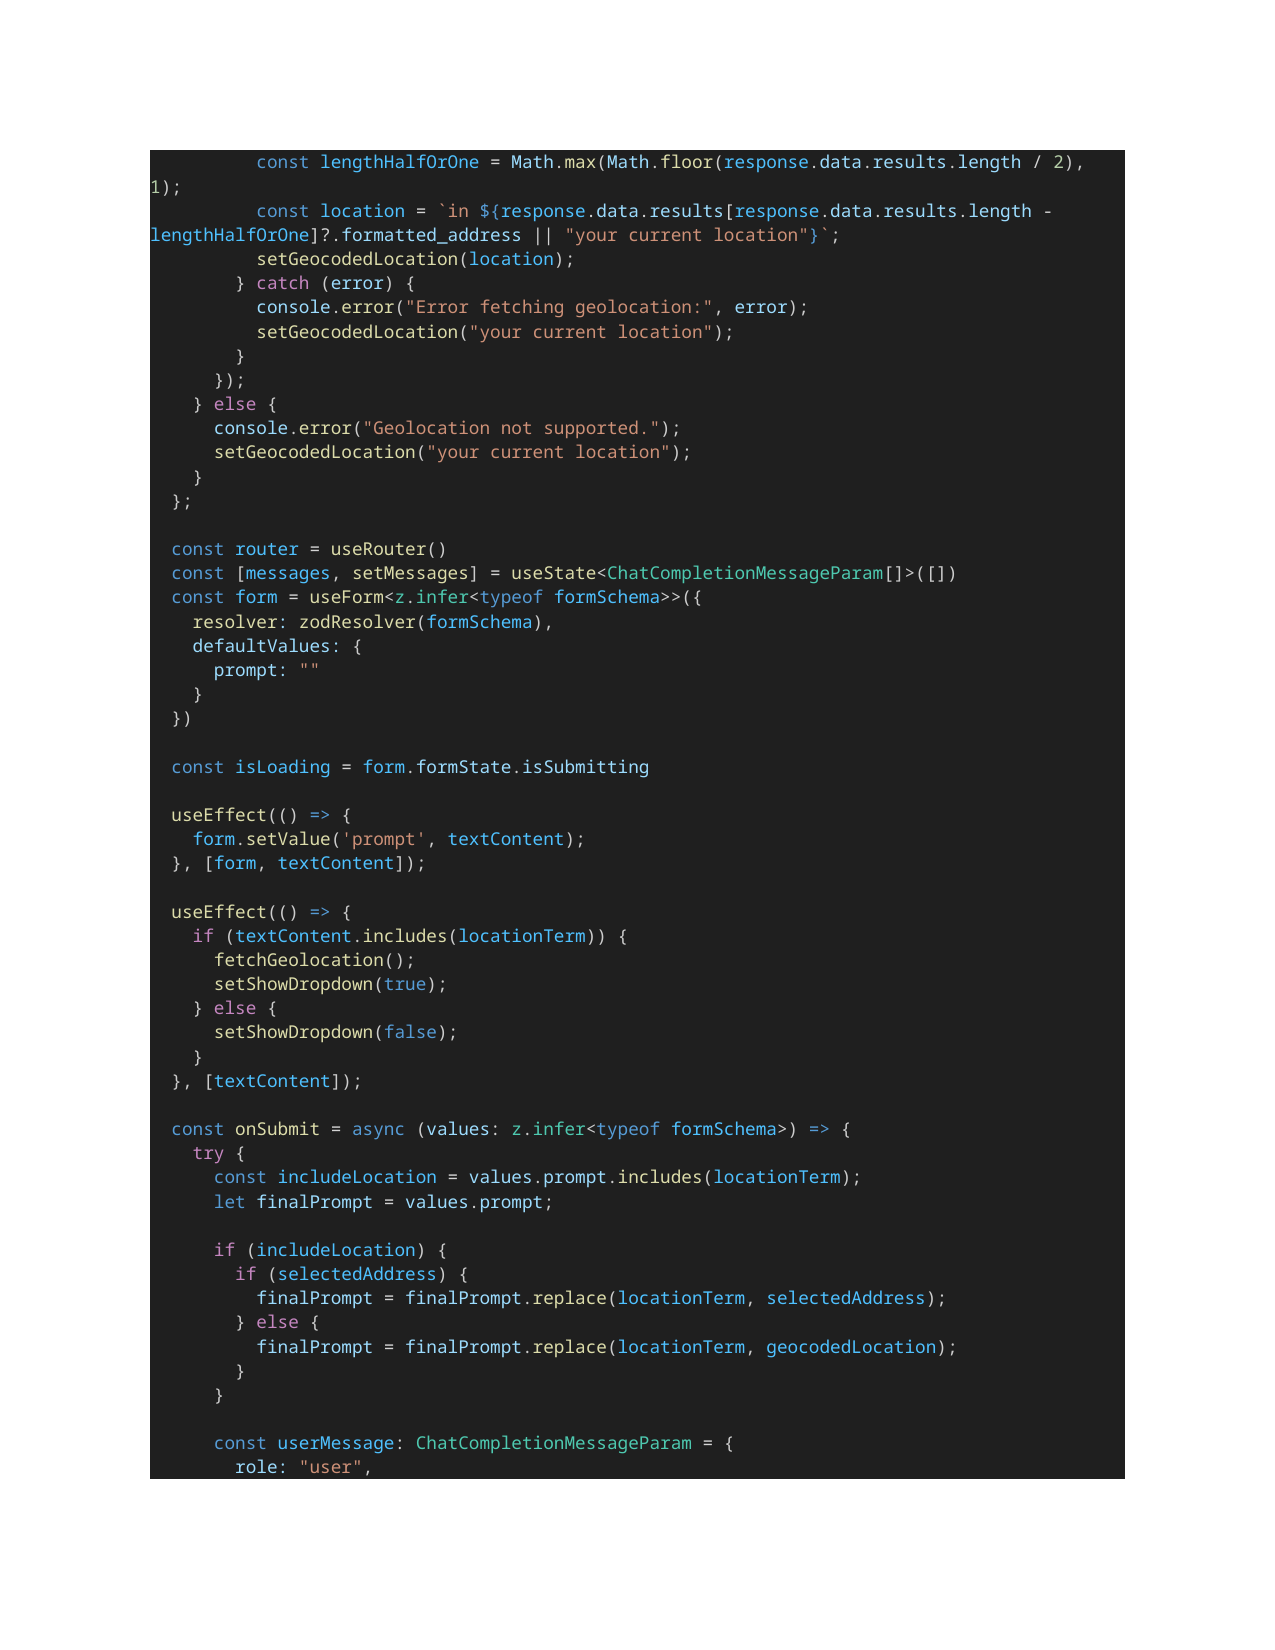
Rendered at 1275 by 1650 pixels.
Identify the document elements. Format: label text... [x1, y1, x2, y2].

text } [150, 343, 1125, 367]
text }); [150, 367, 1125, 392]
text let finalPrompt = values.prompt; [150, 1189, 1125, 1213]
text setGeocodedLocation(location); [150, 247, 1125, 271]
text try { [150, 1141, 1125, 1165]
text const includeLocation = values.prompt.includes(locationTerm); [150, 1165, 1125, 1189]
text useEffect(() => { [150, 899, 1125, 923]
text const isLoading = form.formState.isSubmitting [150, 754, 1125, 778]
text form.setValue('prompt', textContent); [150, 827, 1125, 851]
text } [150, 1358, 1125, 1382]
text }, [form, textContent]); [150, 851, 1125, 875]
text setShowDropdown(true); [150, 972, 1125, 996]
text const router = useRouter() [150, 537, 1125, 561]
text const userMessage: ChatCompletionMessageParam = { [150, 1431, 1125, 1455]
text } [150, 464, 1125, 488]
text } else { [150, 392, 1125, 416]
text }, [textContent]); [150, 1068, 1125, 1092]
text finalPrompt = finalPrompt.replace(locationTerm, geocodedLocation); [150, 1334, 1125, 1358]
text if (textContent.includes(locationTerm)) { [150, 923, 1125, 947]
text if (includeLocation) { [150, 1237, 1125, 1262]
text console.error("Geolocation not supported."); [150, 416, 1125, 440]
text role: "user", [150, 1455, 1125, 1479]
text } [150, 1044, 1125, 1068]
text if (selectedAddress) { [150, 1262, 1125, 1286]
text prompt: "" [150, 657, 1125, 682]
text useEffect(() => { [150, 802, 1125, 827]
text fetchGeolocation(); [150, 947, 1125, 972]
text const location = `in ${response.data.results[response.data.results.length - lengthHalfOrOne]?.formatted_address || "your current location"}`; [150, 198, 1125, 247]
text } else { [150, 1310, 1125, 1334]
text } [150, 682, 1125, 706]
text setGeocodedLocation("your current location"); [150, 440, 1125, 464]
text const onSubmit = async (values: z.infer<typeof formSchema>) => { [150, 1117, 1125, 1141]
text const [messages, setMessages] = useState<ChatCompletionMessageParam[]>([]) [150, 561, 1125, 585]
text defaultValues: { [150, 633, 1125, 657]
text resolver: zodResolver(formSchema), [150, 609, 1125, 633]
text setGeocodedLocation("your current location"); [150, 319, 1125, 343]
text }) [150, 706, 1125, 730]
text finalPrompt = finalPrompt.replace(locationTerm, selectedAddress); [150, 1286, 1125, 1310]
text const form = useForm<z.infer<typeof formSchema>>({ [150, 585, 1125, 609]
text } [150, 1382, 1125, 1407]
text setShowDropdown(false); [150, 1020, 1125, 1044]
text }; [150, 488, 1125, 512]
text console.error("Error fetching geolocation:", error); [150, 295, 1125, 319]
text } catch (error) { [150, 271, 1125, 295]
text } else { [150, 996, 1125, 1020]
text const lengthHalfOrOne = Math.max(Math.floor(response.data.results.length / 2), 1); [150, 150, 1125, 198]
